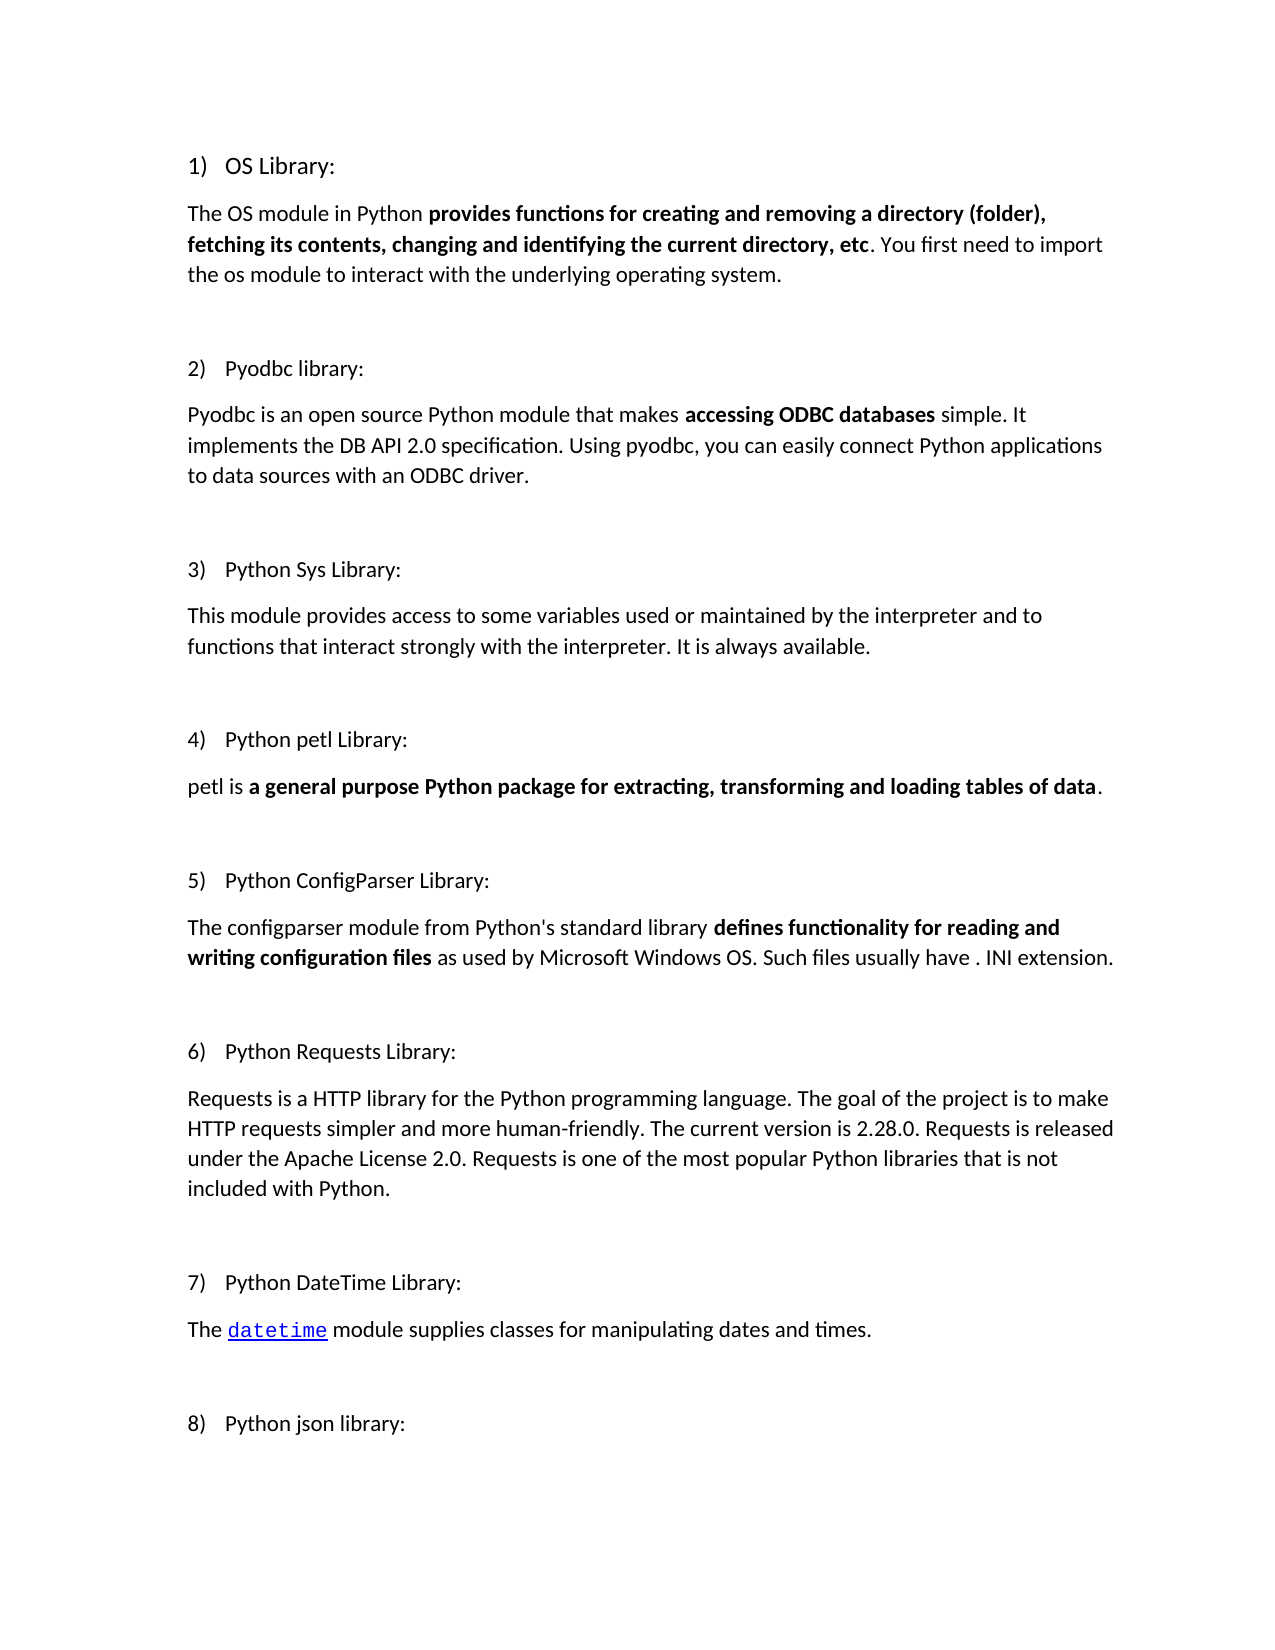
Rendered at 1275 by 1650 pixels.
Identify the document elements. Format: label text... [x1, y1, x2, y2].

list Pyodbc library: [187, 354, 1125, 382]
text Pyodbc is an open source Python module that makes accessing ODBC databases simple. It implements the DB API 2.0 specification. Using pyodbc, you can easily connect Python applications to data sources with an ODBC driver. [187, 401, 1125, 489]
text The datetime module supplies classes for manipulating dates and times. [187, 1315, 1125, 1344]
list Python Sys Library: [187, 555, 1125, 583]
list Python petl Library: [187, 726, 1125, 754]
text petl is a general purpose Python package for extracting, transforming and loading tables of data. [150, 772, 1125, 801]
text The configparser module from Python's standard library defines functionality for reading and writing configuration files as used by Microsoft Windows OS. Such files usually have . INI extension. [187, 913, 1125, 971]
text This module provides access to some variables used or maintained by the interpreter and to functions that interact strongly with the interpreter. It is always available. [187, 602, 1125, 660]
list Python Requests Library: [187, 1037, 1125, 1065]
text Requests is a HTTP library for the Python programming language. The goal of the project is to make HTTP requests simpler and more human-friendly. The current version is 2.28.0. Requests is released under the Apache License 2.0. Requests is one of the most popular Python libraries that is not included with Python. [187, 1084, 1125, 1203]
list Python DateTime Library: [187, 1268, 1125, 1296]
list Python ConfigParser Library: [187, 866, 1125, 894]
list Python json library: [187, 1409, 1125, 1437]
text The OS module in Python provides functions for creating and removing a directory (folder), fetching its contents, changing and identifying the current directory, etc. You first need to import the os module to interact with the underlying operating system. [187, 199, 1125, 288]
list OS Library: [187, 150, 1125, 181]
